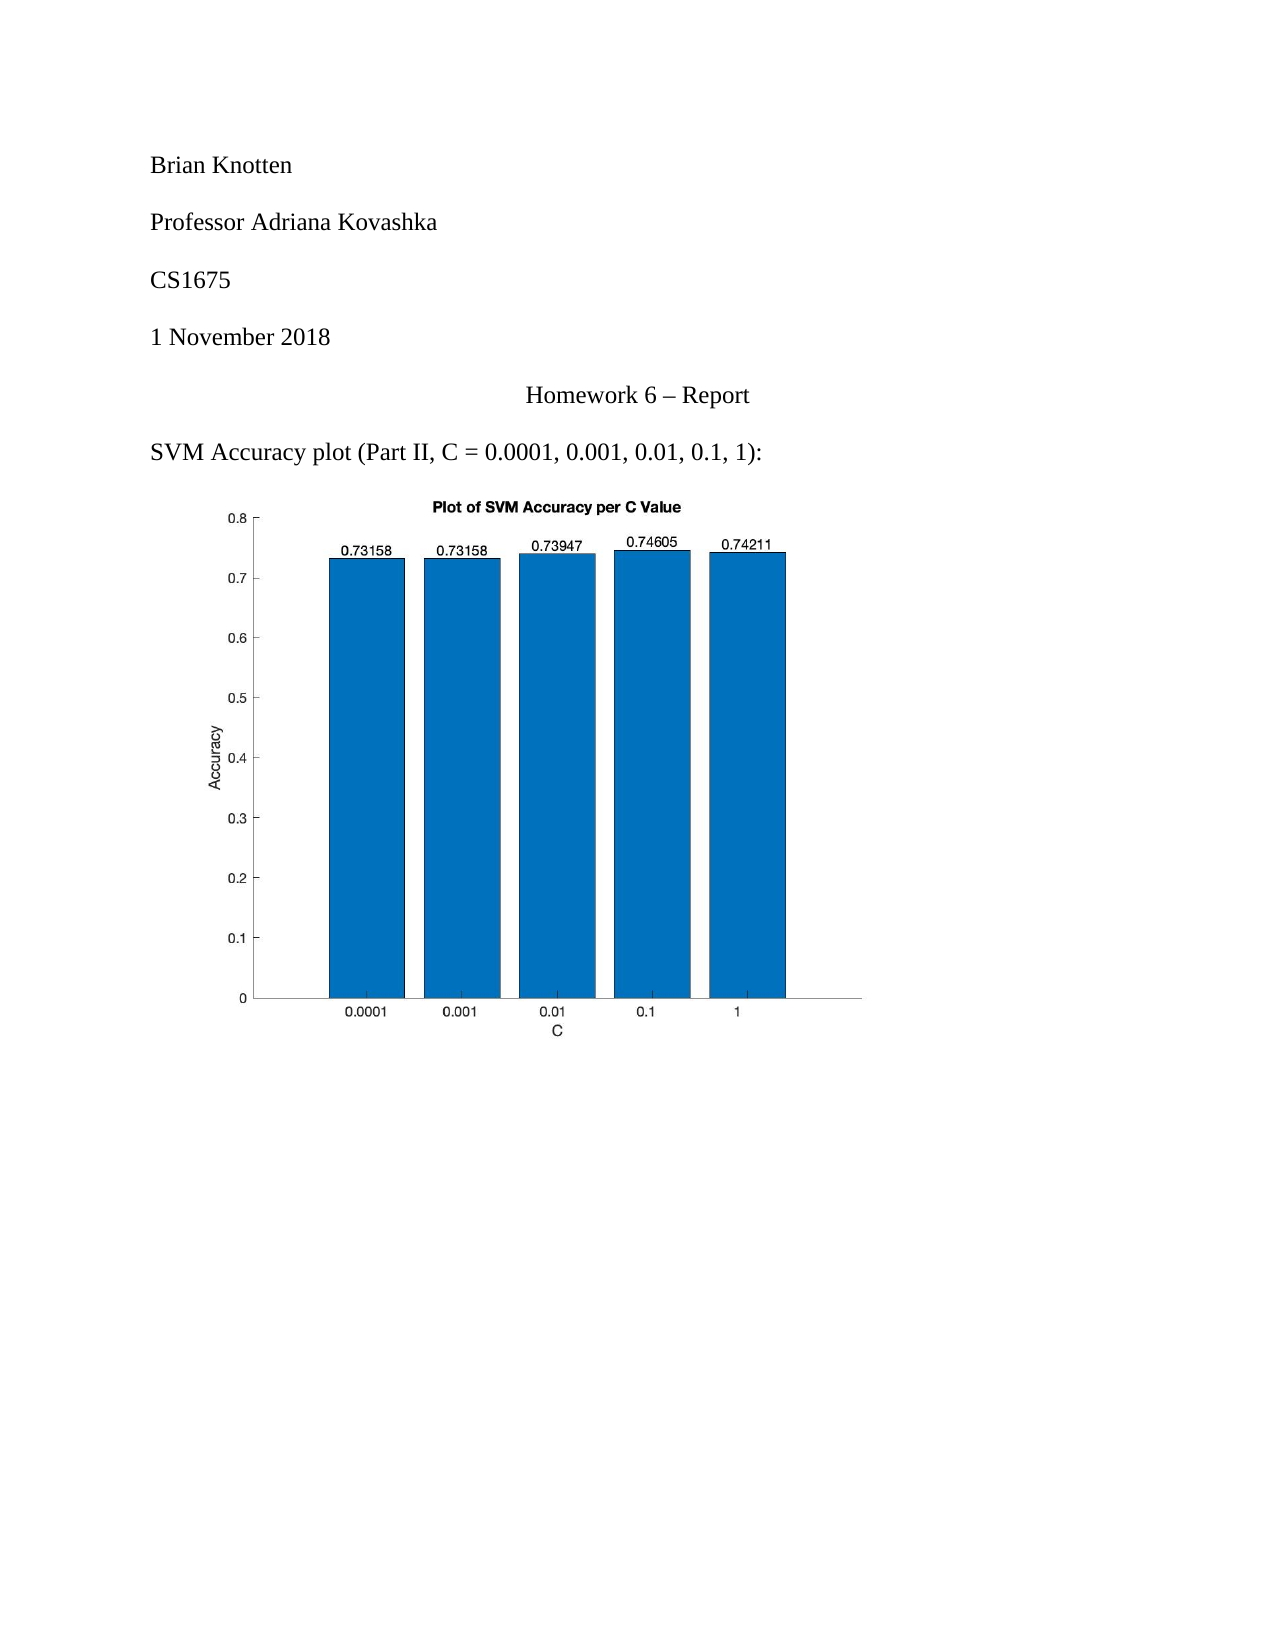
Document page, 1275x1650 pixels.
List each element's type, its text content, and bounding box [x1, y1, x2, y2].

text 1 November 2018 [150, 322, 1125, 351]
picture [150, 473, 936, 1062]
text CS1675 [150, 265, 1125, 294]
text Professor Adriana Kovashka [150, 207, 1125, 236]
text Homework 6 – Report [150, 380, 1125, 409]
text SVM Accuracy plot (Part II, C = 0.0001, 0.001, 0.01, 0.1, 1): [150, 437, 1125, 466]
text Brian Knotten [150, 150, 1125, 179]
